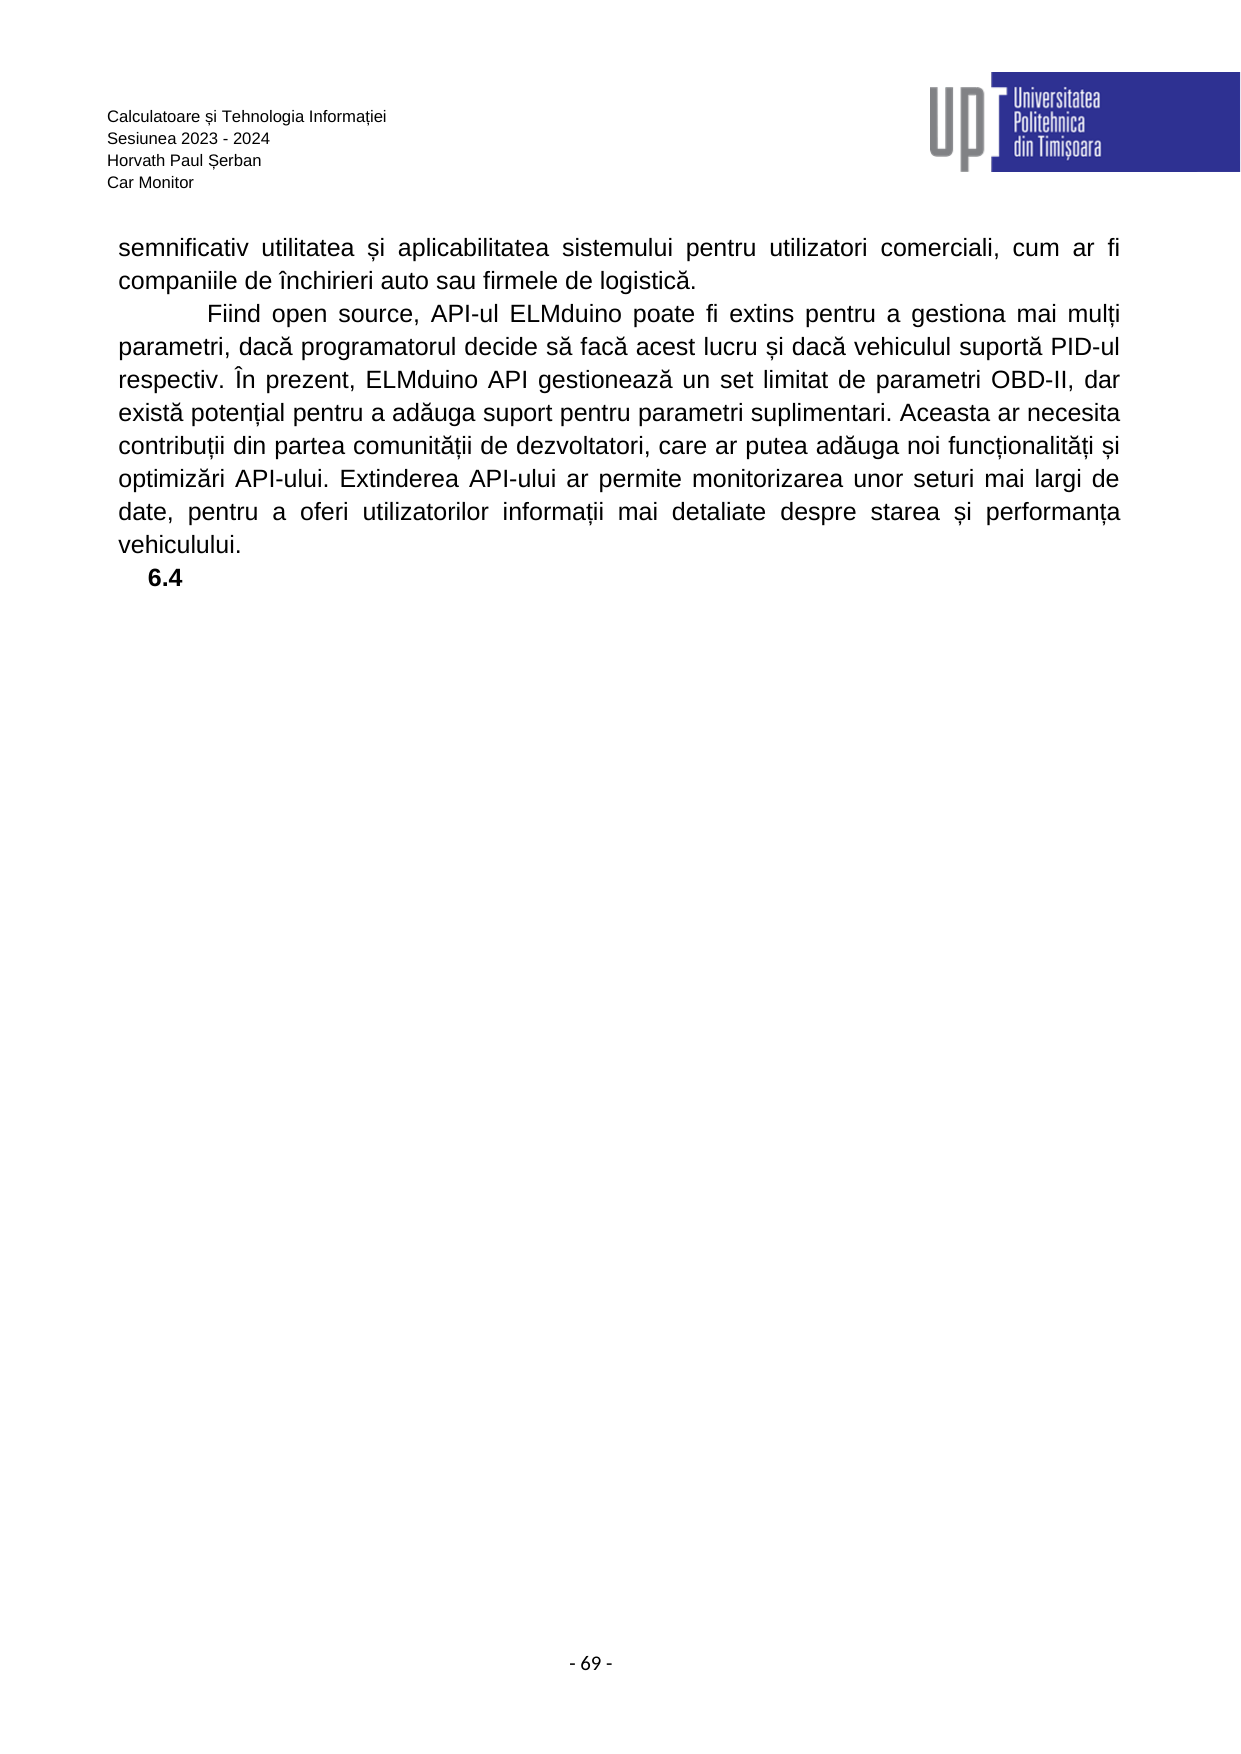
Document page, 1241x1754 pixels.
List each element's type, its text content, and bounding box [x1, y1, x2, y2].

text Fiind open source, API-ul ELMduino poate fi extins pentru a gestiona mai mulți parametri, dacă programatorul decide să facă acest lucru și dacă vehiculul suportă PID-ul respectiv. În prezent, ELMduino API gestionează un set limitat de parametri OBD-II, dar există potențial pentru a adăuga suport pentru parametri suplimentari. Aceasta ar necesita contribuții din partea comunității de dezvoltatori, care ar putea adăuga noi funcționalități și optimizări API-ului. Extinderea API-ului ar permite monitorizarea unor seturi mai largi de date, pentru a oferi utilizatorilor informații mai detaliate despre starea și performanța vehiculului. [118, 299, 1122, 559]
picture [930, 72, 1241, 172]
